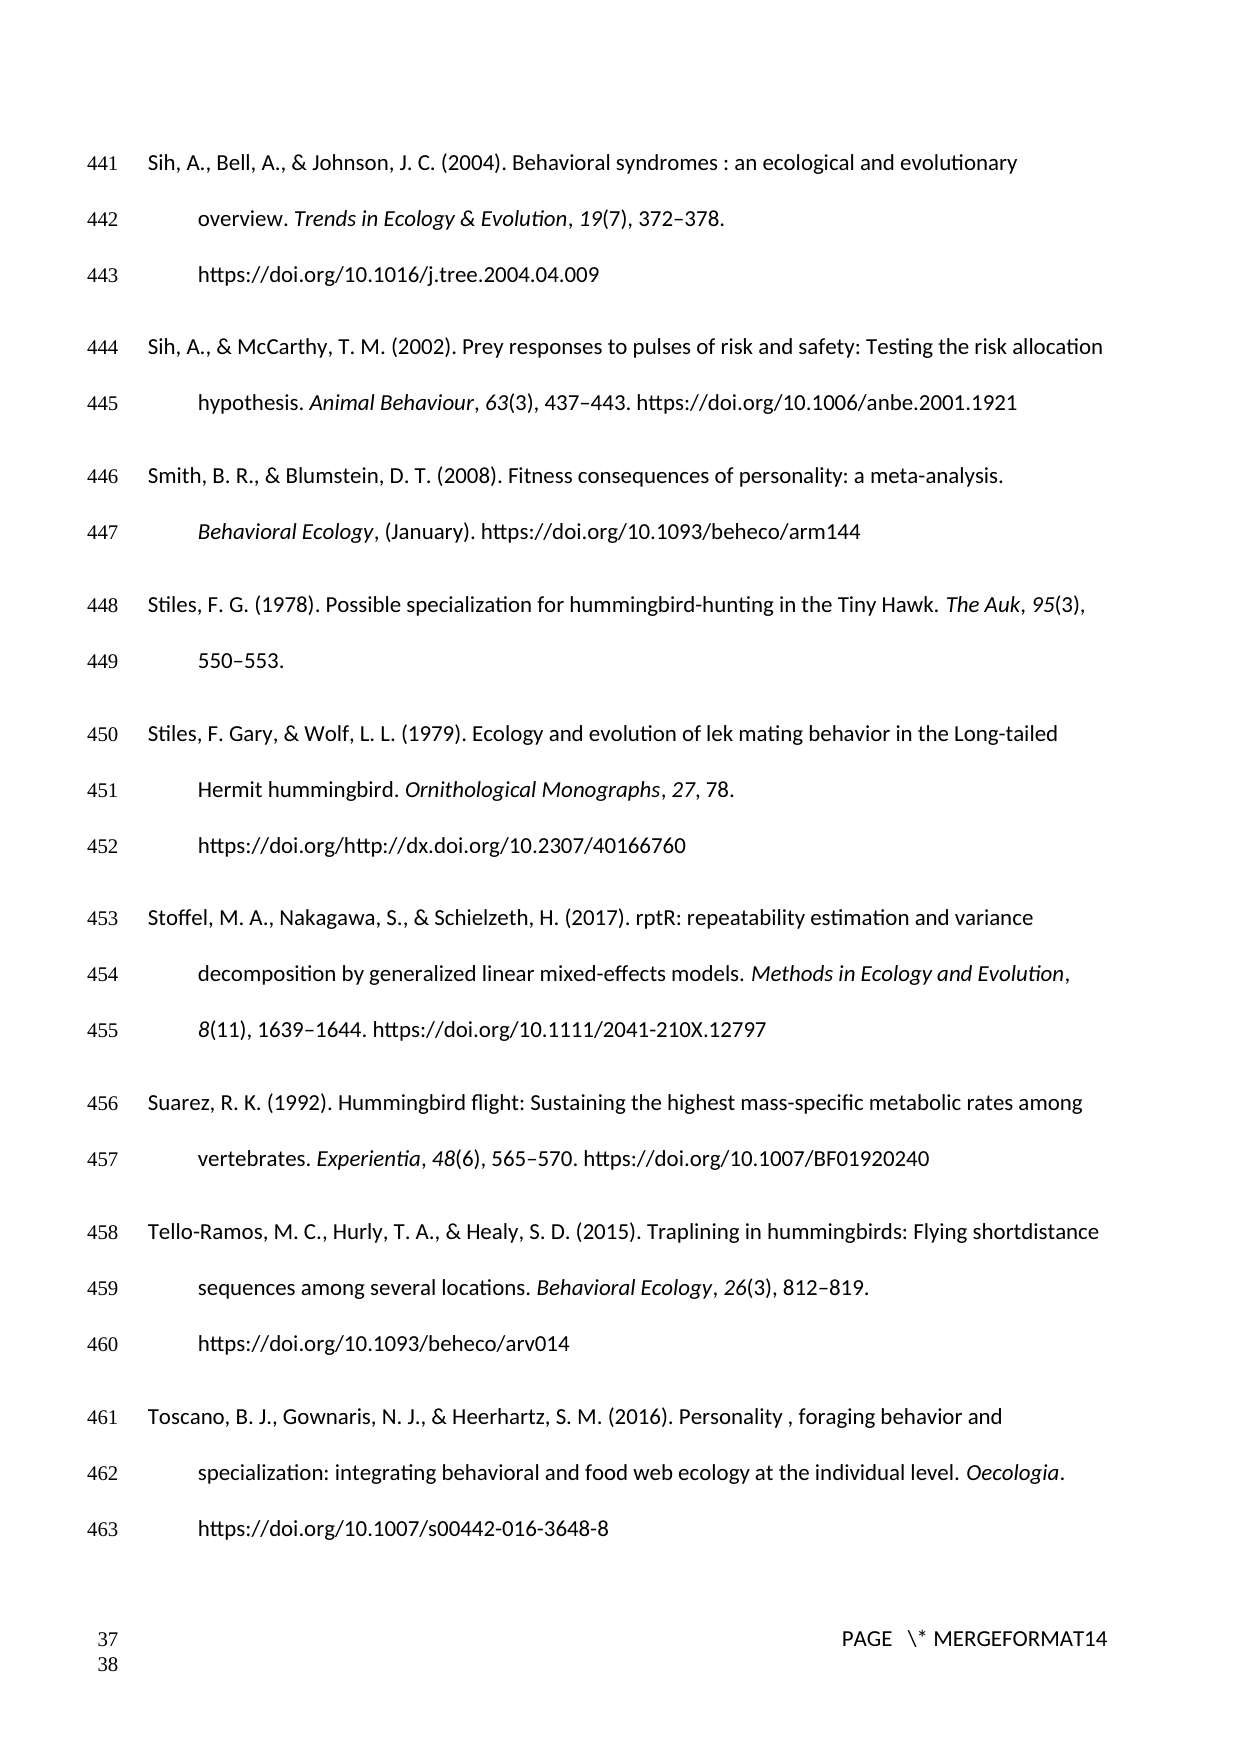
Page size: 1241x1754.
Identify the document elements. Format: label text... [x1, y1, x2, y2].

text Tello-Ramos, M. C., Hurly, T. A., & Healy, S. D. (2015). Traplining in hummingbirds: Flying shortdistance sequences among several locations. Behavioral Ecology, 26(3), 812–819. https://doi.org/10.1093/beheco/arv014 [148, 1217, 1107, 1357]
text Stoffel, M. A., Nakagawa, S., & Schielzeth, H. (2017). rptR: repeatability estimation and variance decomposition by generalized linear mixed-effects models. Methods in Ecology and Evolution, 8(11), 1639–1644. https://doi.org/10.1111/2041-210X.12797 [148, 903, 1107, 1043]
text Sih, A., Bell, A., & Johnson, J. C. (2004). Behavioral syndromes : an ecological and evolutionary overview. Trends in Ecology & Evolution, 19(7), 372–378. https://doi.org/10.1016/j.tree.2004.04.009 [148, 148, 1107, 288]
text Suarez, R. K. (1992). Hummingbird flight: Sustaining the highest mass-specific metabolic rates among vertebrates. Experientia, 48(6), 565–570. https://doi.org/10.1007/BF01920240 [148, 1088, 1107, 1172]
text Toscano, B. J., Gownaris, N. J., & Heerhartz, S. M. (2016). Personality , foraging behavior and specialization: integrating behavioral and food web ecology at the individual level. Oecologia. https://doi.org/10.1007/s00442-016-3648-8 [148, 1402, 1107, 1542]
text Stiles, F. G. (1978). Possible specialization for hummingbird-hunting in the Tiny Hawk. The Auk, 95(3), 550–553. [148, 590, 1107, 674]
text Sih, A., & McCarthy, T. M. (2002). Prey responses to pulses of risk and safety: Testing the risk allocation hypothesis. Animal Behaviour, 63(3), 437–443. https://doi.org/10.1006/anbe.2001.1921 [148, 332, 1107, 416]
text Smith, B. R., & Blumstein, D. T. (2008). Fitness consequences of personality: a meta-analysis. Behavioral Ecology, (January). https://doi.org/10.1093/beheco/arm144 [148, 461, 1107, 545]
text Stiles, F. Gary, & Wolf, L. L. (1979). Ecology and evolution of lek mating behavior in the Long-tailed Hermit hummingbird. Ornithological Monographs, 27, 78. https://doi.org/http://dx.doi.org/10.2307/40166760 [148, 719, 1107, 859]
